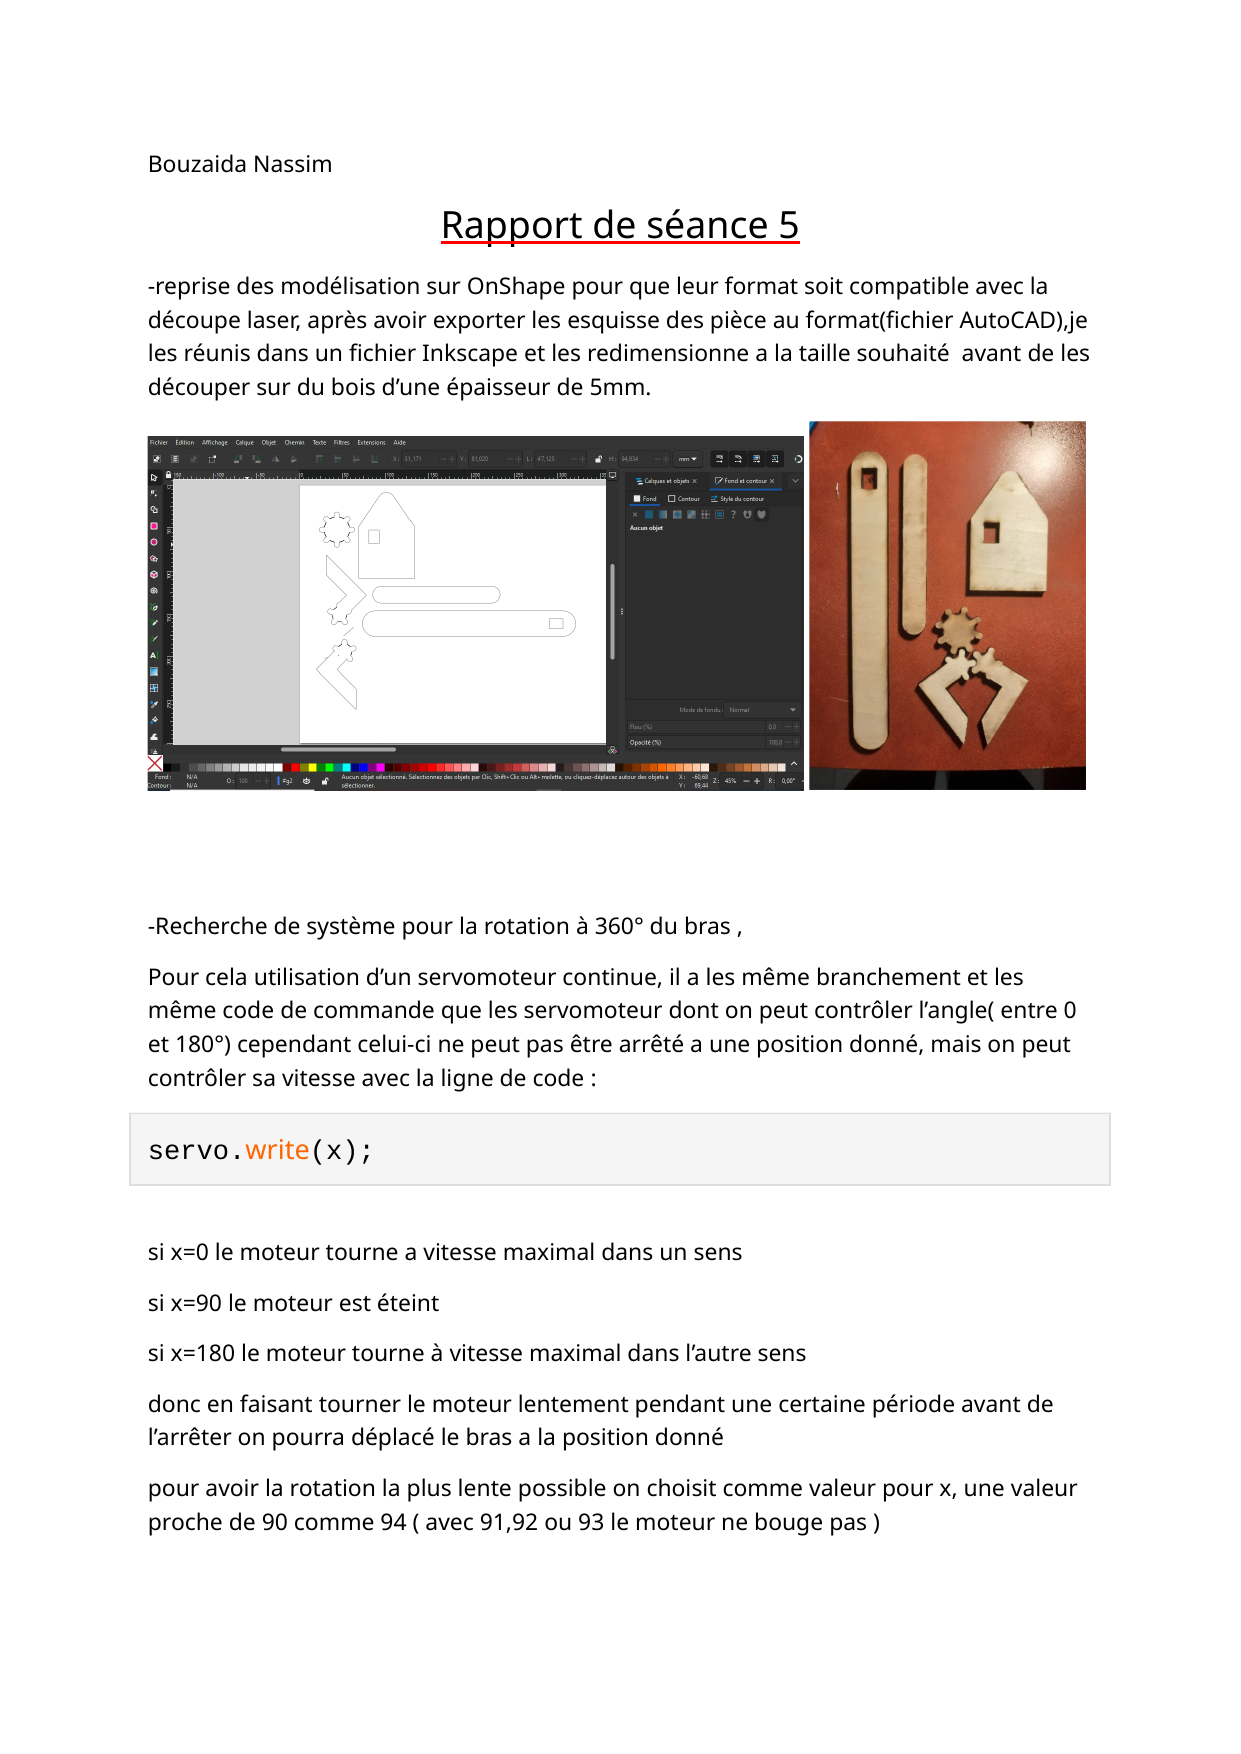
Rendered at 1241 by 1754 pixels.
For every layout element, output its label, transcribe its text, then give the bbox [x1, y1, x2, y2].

text si x=180 le moteur tourne à vitesse maximal dans l’autre sens [148, 1337, 1093, 1368]
picture [810, 422, 1086, 790]
text -Recherche de système pour la rotation à 360° du bras , [148, 910, 1093, 942]
text -reprise des modélisation sur OnShape pour que leur format soit compatible avec la découpe laser, après avoir exporter les esquisse des pièce au format(fichier AutoCAD),je les réunis dans un fichier Inkscape et les redimensionne a la taille souhaité avant de les découper sur du bois d’une épaisseur de 5mm. [148, 270, 1093, 402]
text si x=90 le moteur est éteint [148, 1287, 1093, 1318]
text si x=0 le moteur tourne a vitesse maximal dans un sens [148, 1236, 1093, 1268]
text pour avoir la rotation la plus lente possible on choisit comme valeur pour x, une valeur proche de 90 comme 94 ( avec 91,92 ou 93 le moteur ne bouge pas ) [148, 1472, 1093, 1537]
text Rapport de séance 5 [148, 198, 1093, 249]
text Pour cela utilisation d’un servomoteur continue, il a les même branchement et les même code de commande que les servomoteur dont on peut contrôler l’angle( entre 0 et 180°) cependant celui-ci ne peut pas être arrêté a une position donné, mais on peut contrôler sa vitesse avec la ligne de code : [148, 961, 1093, 1093]
picture [147, 436, 804, 791]
text donc en faisant tourner le moteur lentement pendant une certaine période avant de l’arrêter on pourra déplacé le bras a la position donné [148, 1388, 1093, 1453]
text Bouzaida Nassim [148, 148, 1093, 179]
text servo.write(x); [131, 1114, 1109, 1184]
